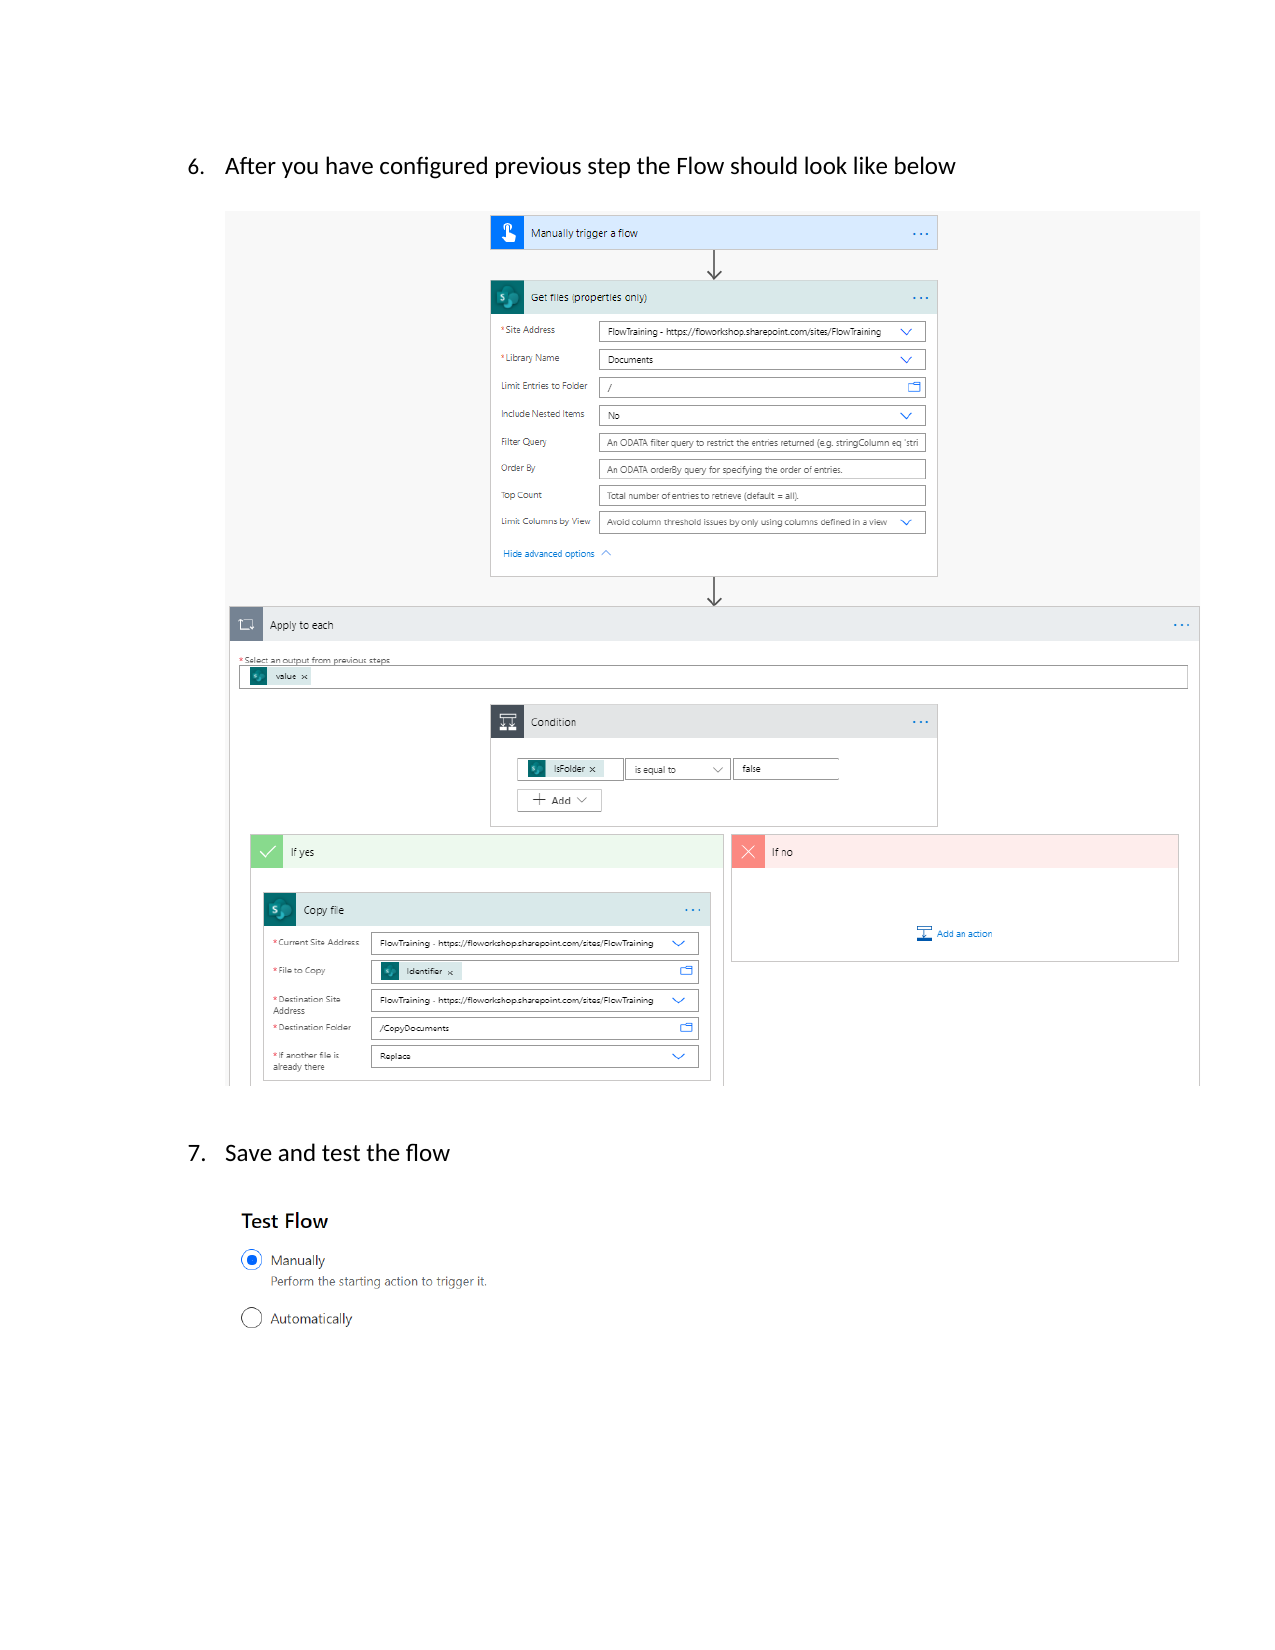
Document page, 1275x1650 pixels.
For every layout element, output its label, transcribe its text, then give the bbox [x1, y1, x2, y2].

list After you have configured previous step the Flow should look like below [187, 150, 1125, 181]
picture [225, 1202, 520, 1344]
list Save and test the flow [187, 1137, 1125, 1168]
picture [225, 211, 1200, 1086]
